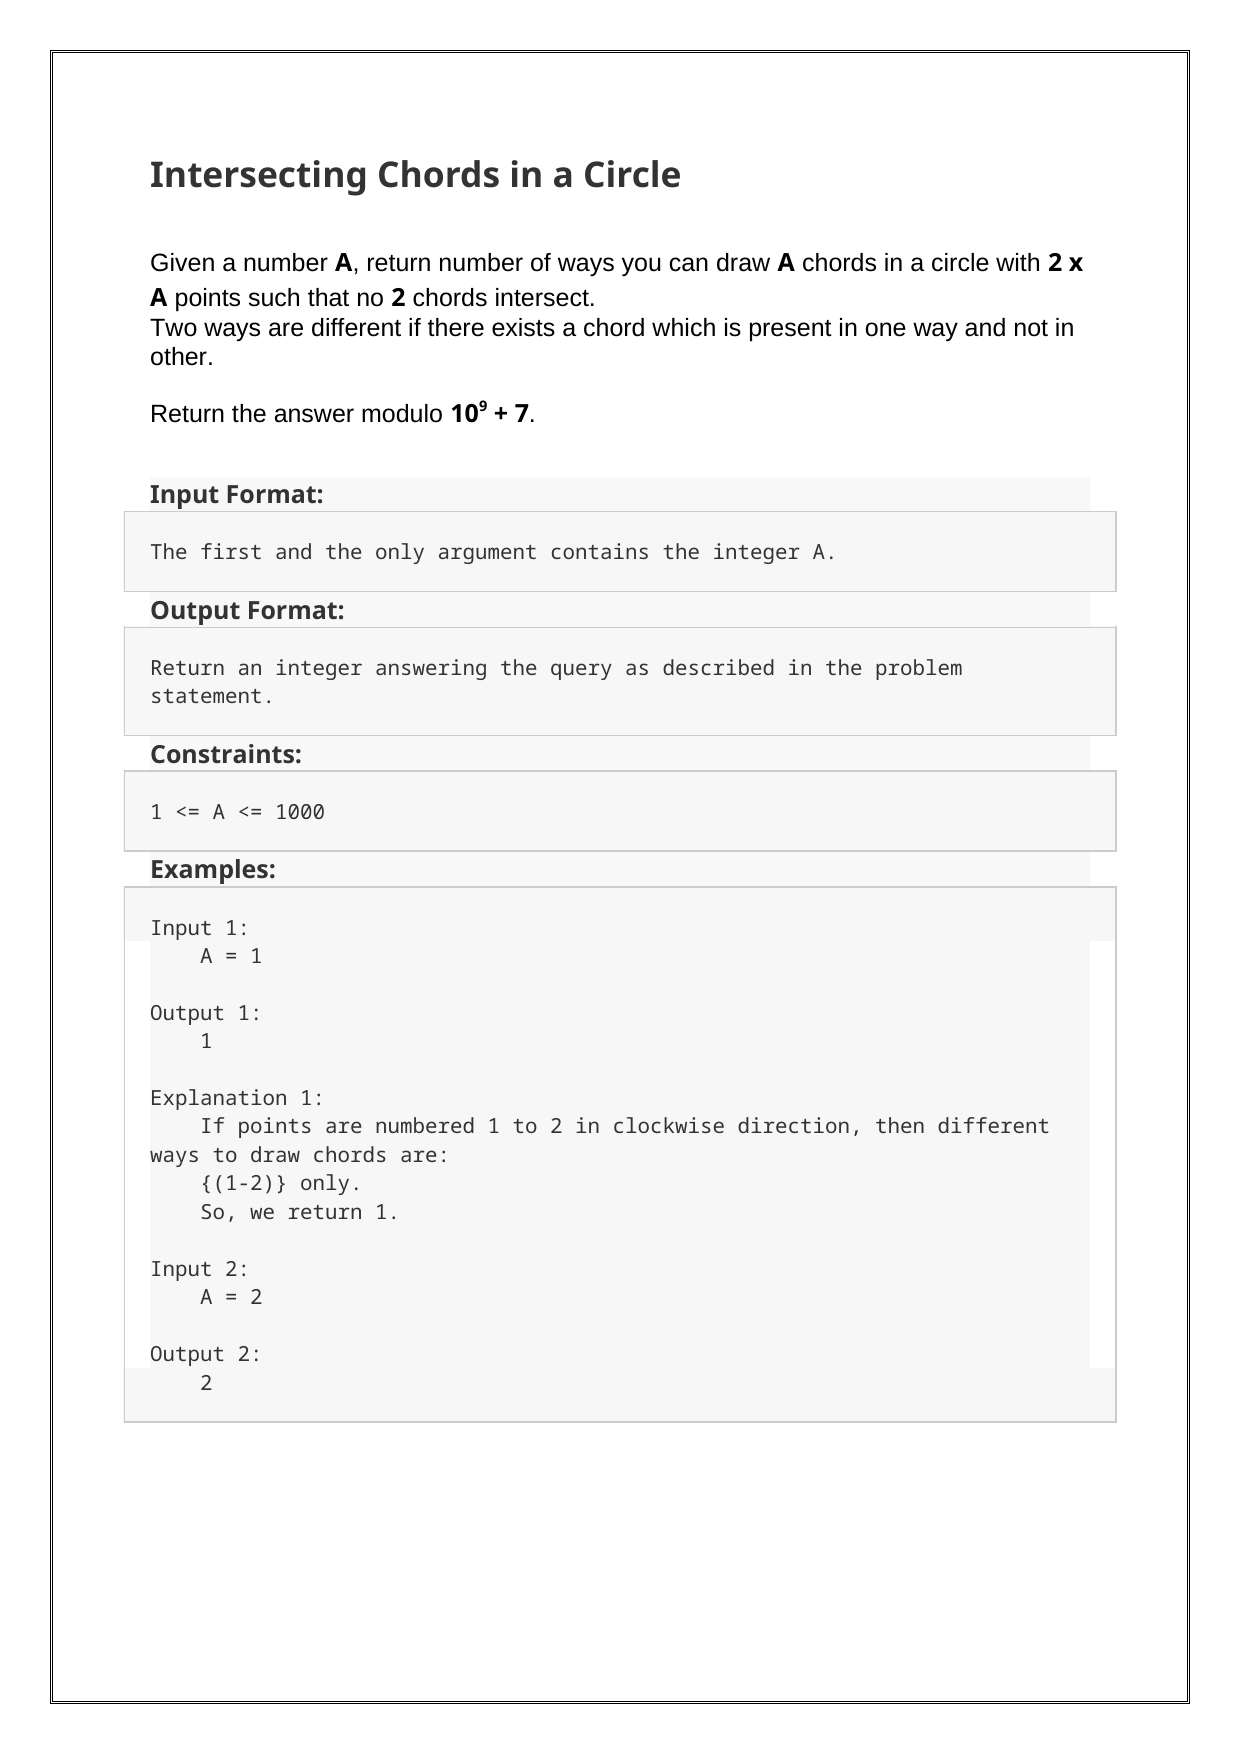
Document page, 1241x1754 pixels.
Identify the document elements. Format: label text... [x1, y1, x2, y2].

text Input 2: [150, 1254, 1090, 1282]
text Output 1: [150, 998, 1090, 1026]
text Output Format: [150, 592, 1090, 626]
text Explanation 1: [150, 1083, 1090, 1112]
text So, we return 1. [150, 1197, 1090, 1225]
text Intersecting Chords in a Circle [150, 150, 1090, 198]
text 2 [125, 1341, 1115, 1421]
text 1 <= A <= 1000 [125, 772, 1115, 850]
text Input 1: [125, 888, 1115, 941]
text Examples: [150, 852, 1090, 886]
text 1 [150, 1026, 1090, 1055]
text A = 1 [150, 941, 1090, 969]
text Return the answer modulo 109 + 7. [150, 396, 1090, 430]
text Two ways are different if there exists a chord which is present in one way and not in other. [150, 313, 1090, 371]
text {(1-2)} only. [150, 1168, 1090, 1197]
text The first and the only argument contains the integer A. [125, 512, 1115, 591]
text If points are numbered 1 to 2 in clockwise direction, then different ways to draw chords are: [150, 1112, 1090, 1168]
text A = 2 [150, 1282, 1090, 1311]
text Given a number A, return number of ways you can draw A chords in a circle with 2 x A points such that no 2 chords intersect. [150, 245, 1090, 313]
text Return an integer answering the query as described in the problem statement. [125, 628, 1115, 735]
text Constraints: [150, 736, 1090, 770]
text Input Format: [150, 477, 1090, 511]
